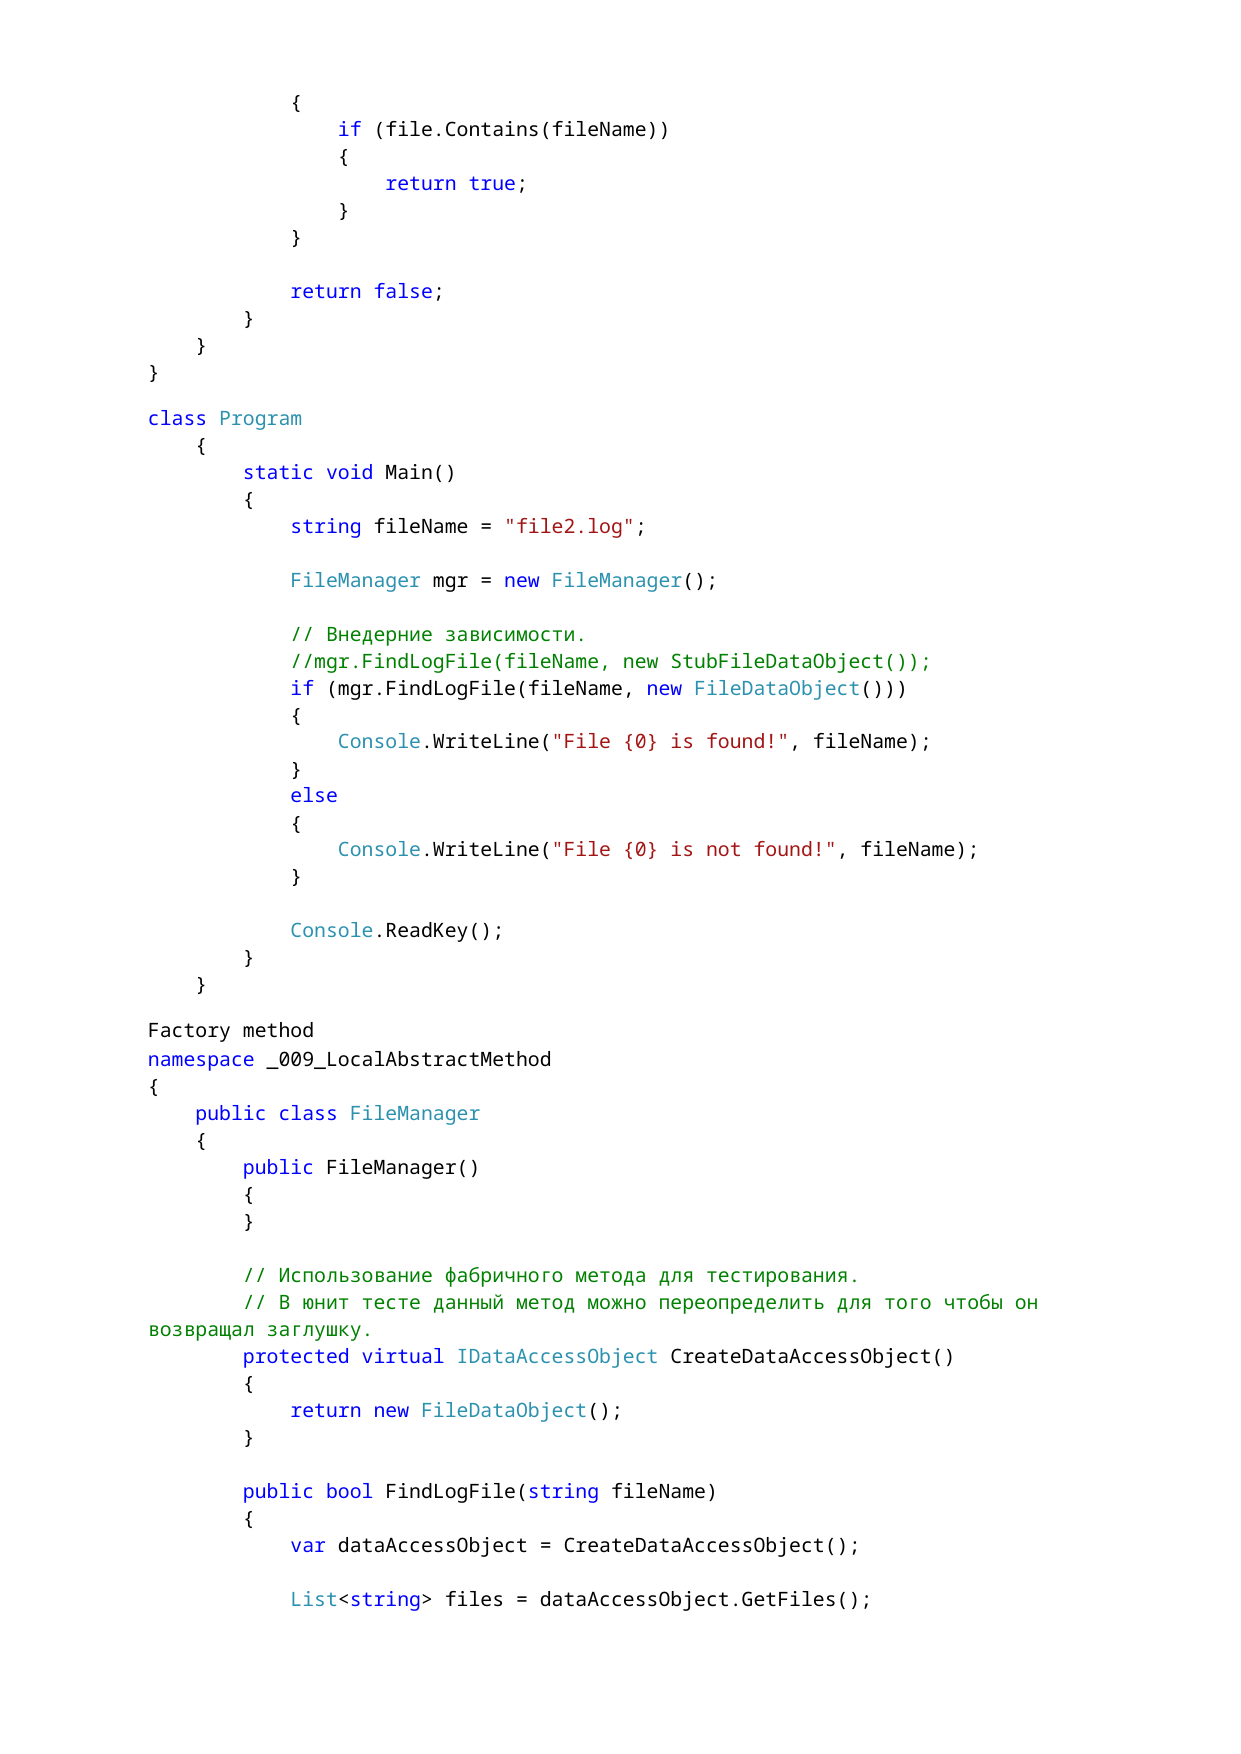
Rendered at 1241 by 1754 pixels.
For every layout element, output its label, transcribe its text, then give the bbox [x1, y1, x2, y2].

text return new FileDataObject(); [148, 1396, 1152, 1423]
text { [148, 142, 1152, 169]
text { [148, 1504, 1152, 1531]
text { [148, 809, 1152, 836]
text } [148, 358, 1152, 385]
text } [148, 223, 1152, 250]
text else [148, 782, 1152, 809]
text // Внедерние зависимости. [148, 620, 1152, 647]
text } [148, 755, 1152, 782]
text } [148, 944, 1152, 971]
text namespace _009_LocalAbstractMethod [148, 1045, 1152, 1072]
text { [148, 485, 1152, 512]
text } [148, 971, 1152, 998]
text string fileName = "file2.log"; [148, 512, 1152, 539]
text return false; [148, 277, 1152, 304]
text protected virtual IDataAccessObject CreateDataAccessObject() [148, 1342, 1152, 1369]
text public bool FindLogFile(string fileName) [148, 1477, 1152, 1504]
text { [148, 1126, 1152, 1153]
text Console.WriteLine("File {0} is found!", fileName); [148, 728, 1152, 755]
text if (mgr.FindLogFile(fileName, new FileDataObject())) [148, 674, 1152, 701]
text public FileManager() [148, 1153, 1152, 1180]
text // В юнит тесте данный метод можно переопределить для того чтобы он возвращал заглушку. [148, 1288, 1152, 1342]
text class Program [148, 404, 1152, 431]
text } [148, 331, 1152, 358]
text } [148, 1423, 1152, 1450]
text public class FileManager [148, 1099, 1152, 1126]
text } [148, 1207, 1152, 1234]
text } [148, 196, 1152, 223]
text } [148, 304, 1152, 331]
text } [148, 863, 1152, 890]
text FileManager mgr = new FileManager(); [148, 566, 1152, 593]
text //mgr.FindLogFile(fileName, new StubFileDataObject()); [148, 647, 1152, 674]
text return true; [148, 169, 1152, 196]
text static void Main() [148, 458, 1152, 485]
subtitle Factory method [148, 1016, 1152, 1043]
text var dataAccessObject = CreateDataAccessObject(); [148, 1531, 1152, 1558]
text { [148, 1369, 1152, 1396]
text List<string> files = dataAccessObject.GetFiles(); [148, 1585, 1152, 1612]
text // Использование фабричного метода для тестирования. [148, 1261, 1152, 1288]
text if (file.Contains(fileName)) [148, 116, 1152, 142]
text { [148, 431, 1152, 458]
text { [148, 1180, 1152, 1207]
text { [148, 1072, 1152, 1099]
text { [148, 701, 1152, 728]
text Console.WriteLine("File {0} is not found!", fileName); [148, 836, 1152, 863]
text { [148, 88, 1152, 116]
text Console.ReadKey(); [148, 917, 1152, 944]
